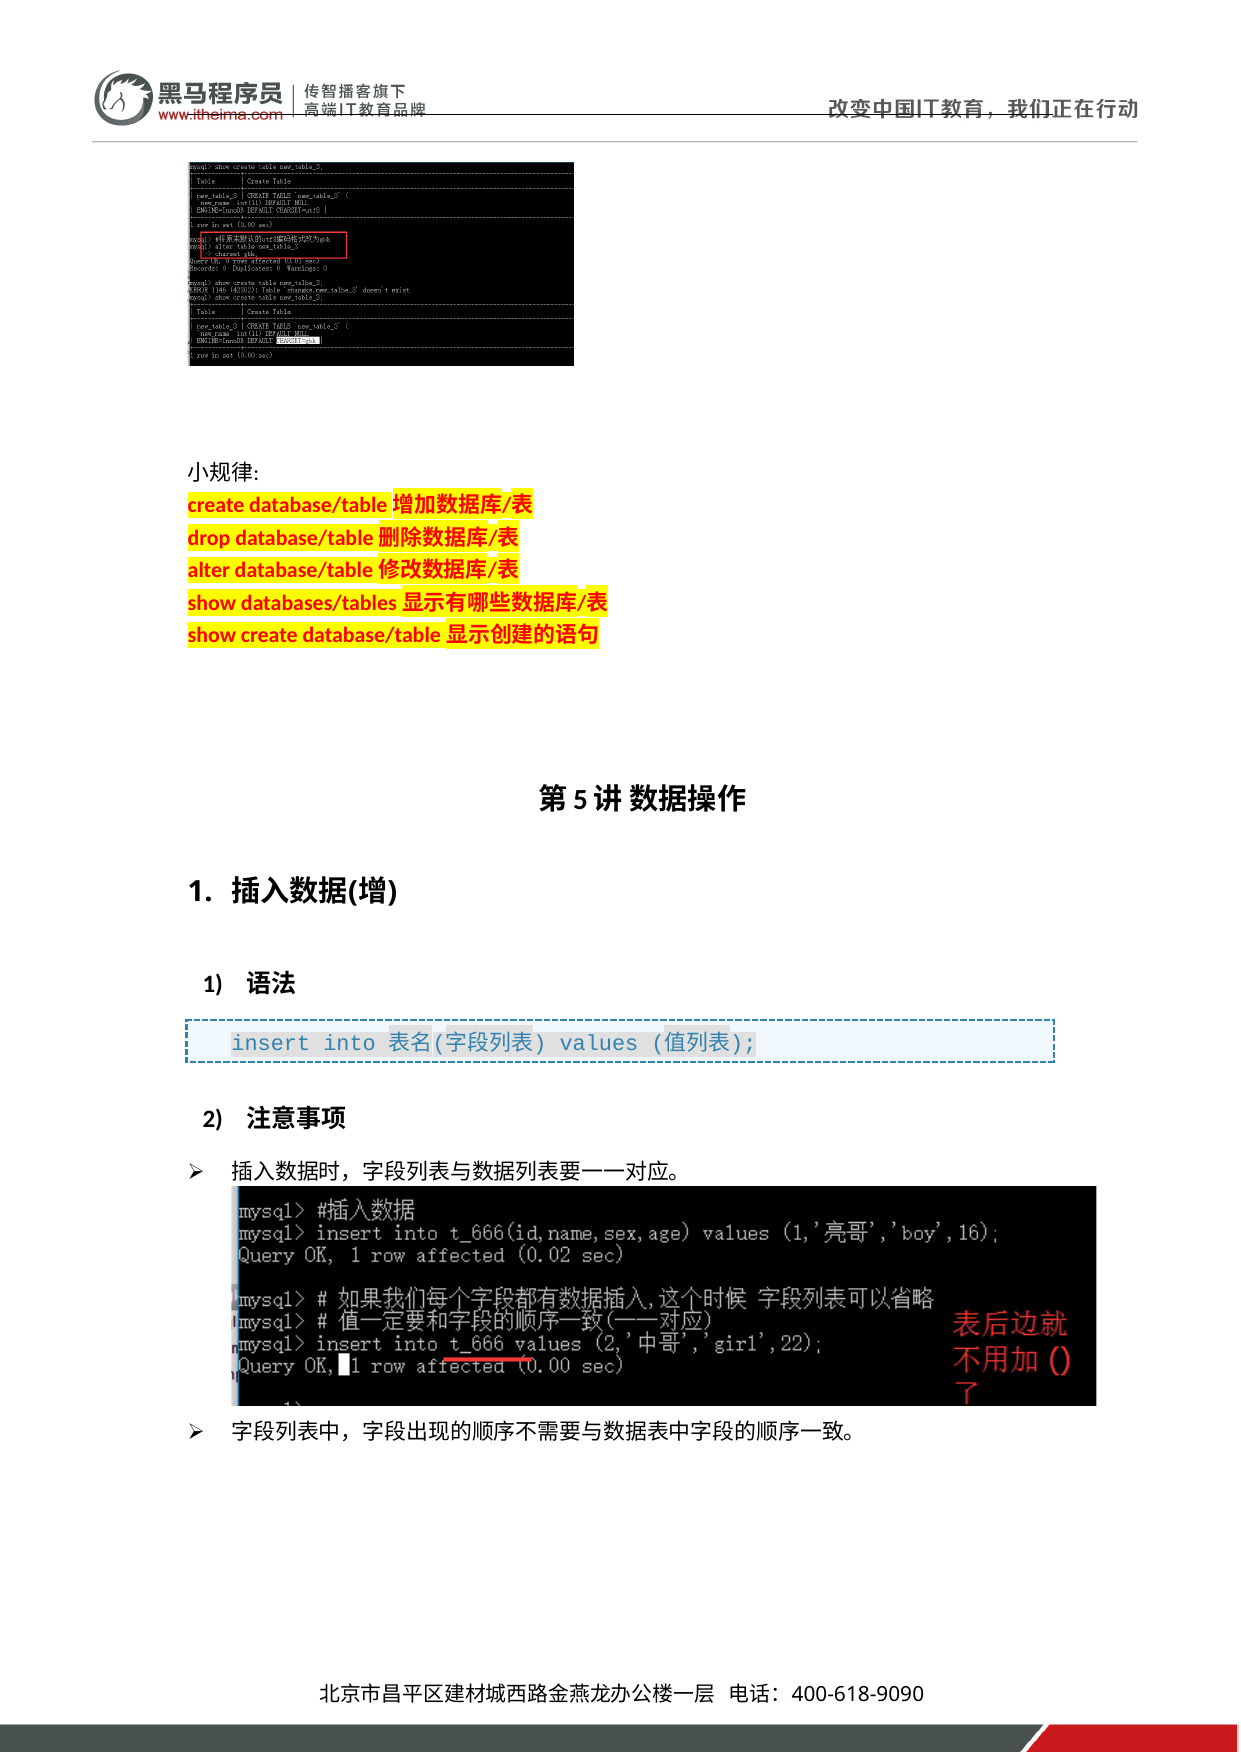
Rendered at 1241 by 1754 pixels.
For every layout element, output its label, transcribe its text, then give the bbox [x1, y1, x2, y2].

text create database/table 增加数据库/表 [187, 487, 1053, 519]
picture [0, 1671, 1239, 1752]
subtitle 插入数据(增) [187, 857, 1053, 922]
list 插入数据时，字段列表与数据列表要一一对应。 [187, 1154, 1053, 1186]
subtitle 第5讲 数据操作 [231, 764, 1053, 829]
picture [187, 162, 574, 366]
text alter database/table 修改数据库/表 [187, 552, 1053, 584]
text show databases/tables 显示有哪些数据库/表 [187, 584, 1053, 617]
picture [231, 1186, 1097, 1406]
subtitle 注意事项 [202, 1084, 1053, 1149]
picture [0, 0, 1241, 150]
list 字段列表中，字段出现的顺序不需要与数据表中字段的顺序一致。 [187, 1414, 1053, 1446]
subtitle 语法 [202, 949, 1053, 1014]
text show create database/table 显示创建的语句 [187, 617, 1053, 649]
text drop database/table 删除数据库/表 [187, 519, 1053, 552]
text 小规律: [187, 454, 1053, 487]
text insert into 表名(字段列表) values (值列表); [185, 1018, 1055, 1063]
